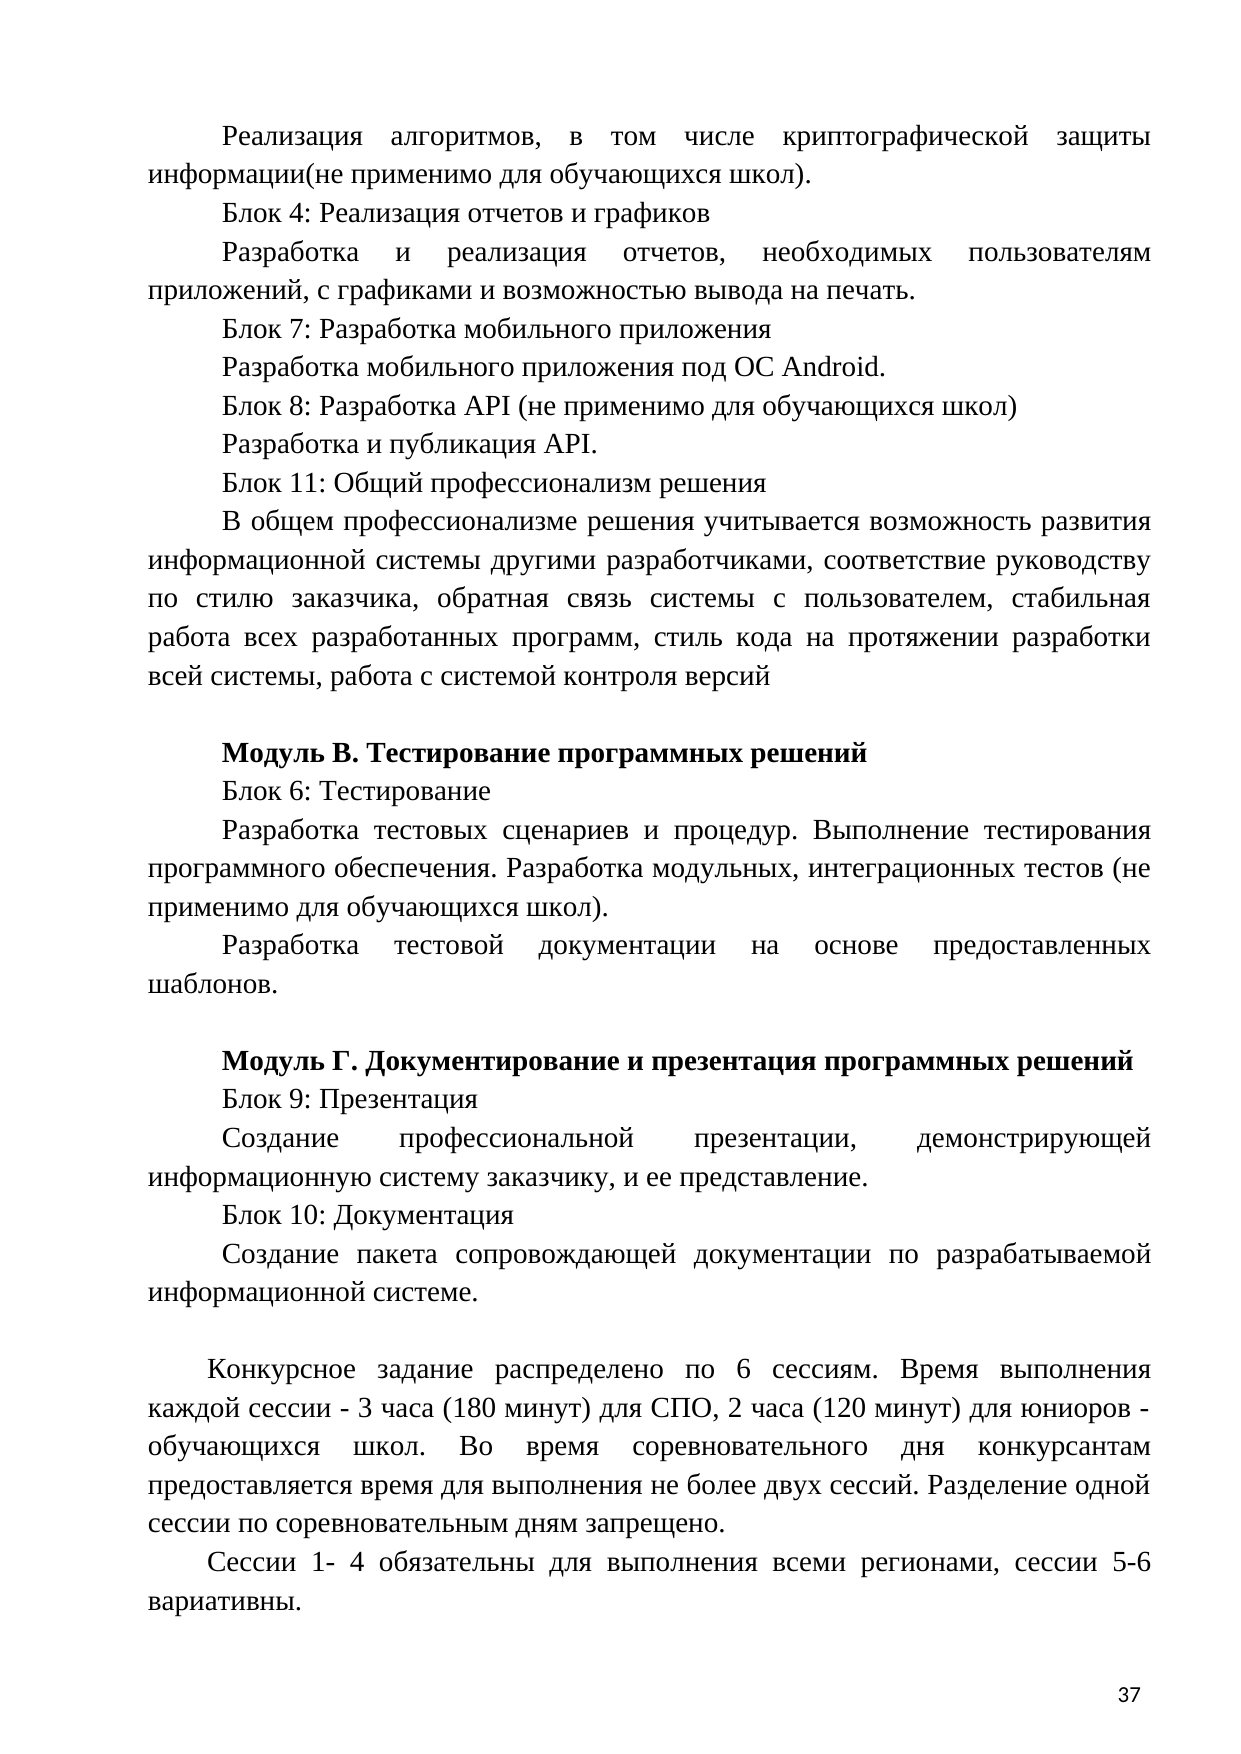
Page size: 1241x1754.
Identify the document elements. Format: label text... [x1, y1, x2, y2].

text Блок 8: Разработка API (не применимо для обучающихся школ) [148, 388, 1152, 421]
text Создание пакета сопровождающей документации по разрабатываемой информационной системе. [148, 1236, 1152, 1308]
text Блок 11: Общий профессионализм решения [148, 465, 1152, 498]
text В общем профессионализме решения учитывается возможность развития информационной системы другими разработчиками, соответствие руководству по стилю заказчика, обратная связь системы с пользователем, стабильная работа всех разработанных программ, стиль кода на протяжении разработки всей системы, работа с системой контроля версий [148, 503, 1152, 691]
text Реализация алгоритмов, в том числе криптографической защиты информации(не применимо для обучающихся школ). [148, 118, 1152, 190]
text Блок 9: Презентация [148, 1082, 1152, 1115]
text Блок 6: Тестирование [148, 773, 1152, 807]
text Разработка мобильного приложения под ОС Android. [148, 349, 1152, 383]
text Блок 4: Реализация отчетов и графиков [148, 195, 1152, 229]
text Разработка и публикация API. [148, 426, 1152, 460]
text Создание профессиональной презентации, демонстрирующей информационную систему заказчику, и ее представление. [148, 1120, 1152, 1192]
text Разработка тестовых сценариев и процедур. Выполнение тестирования программного обеспечения. Разработка модульных, интеграционных тестов (не применимо для обучающихся школ). [148, 812, 1152, 922]
text Разработка тестовой документации на основе предоставленных шаблонов. [148, 927, 1152, 999]
text Конкурсное задание распределено по 6 сессиям. Время выполнения каждой сессии - 3 часа (180 минут) для СПО, 2 часа (120 минут) для юниоров - обучающихся школ. Во время соревновательного дня конкурсантам предоставляется время для выполнения не более двух сессий. Разделение одной сессии по соревновательным дням запрещено. [148, 1351, 1152, 1539]
text Сессии 1- 4 обязательны для выполнения всеми регионами, сессии 5-6 вариативны. [148, 1544, 1152, 1616]
text Разработка и реализация отчетов, необходимых пользователям приложений, с графиками и возможностью вывода на печать. [148, 234, 1152, 306]
text Блок 7: Разработка мобильного приложения [148, 311, 1152, 344]
text Блок 10: Документация [148, 1197, 1152, 1231]
text Модуль В. Тестирование программных решений [148, 735, 1152, 768]
text Модуль Г. Документирование и презентация программных решений [148, 1043, 1152, 1077]
